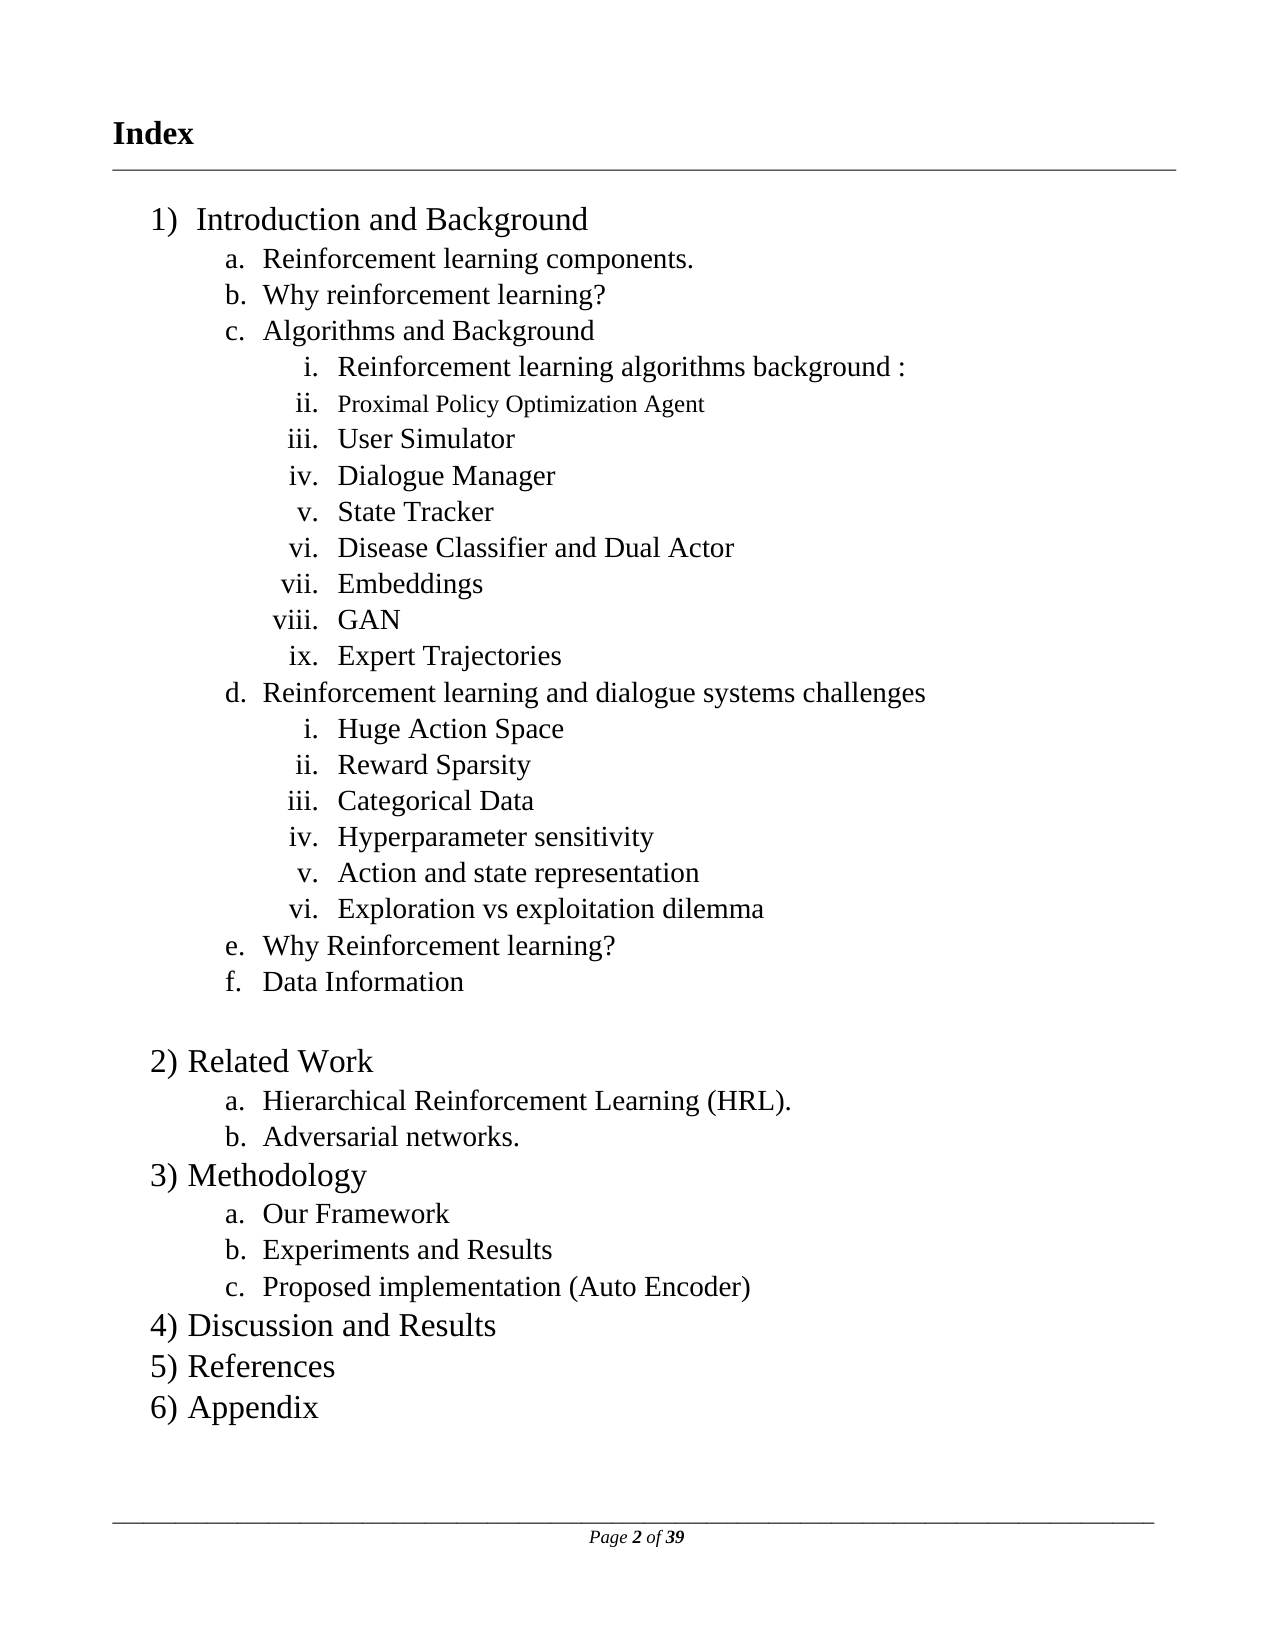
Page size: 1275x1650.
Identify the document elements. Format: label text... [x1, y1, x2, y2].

list Reinforcement learning and dialogue systems challenges [225, 675, 1162, 708]
list Exploration vs exploitation dilemma [319, 892, 1162, 925]
list Disease Classifier and Dual Actor [319, 530, 1162, 564]
list References [150, 1346, 1162, 1384]
list Methodology [150, 1155, 1162, 1193]
list User Simulator [319, 422, 1162, 455]
list Proximal Policy Optimization Agent [319, 386, 1162, 419]
list Reinforcement learning algorithms background : [319, 349, 1162, 383]
list Related Work [150, 1041, 1162, 1080]
list Data Information [225, 964, 1162, 997]
list Appendix [150, 1387, 1162, 1426]
list Categorical Data [319, 783, 1162, 817]
list Reinforcement learning components. [225, 241, 1162, 274]
list Experiments and Results [225, 1232, 1162, 1266]
list State Tracker [319, 494, 1162, 527]
list Action and state representation [319, 855, 1162, 889]
list Expert Trajectories [319, 638, 1162, 672]
list Hierarchical Reinforcement Learning (HRL). [225, 1083, 1162, 1116]
list Embeddings [319, 566, 1162, 600]
list Dialogue Manager [319, 458, 1162, 491]
list Discussion and Results [150, 1305, 1162, 1343]
list Adversarial networks. [225, 1119, 1162, 1152]
list Proposed implementation (Auto Encoder) [225, 1269, 1162, 1302]
list Algorithms and Background [225, 313, 1162, 347]
text Index [112, 113, 1162, 151]
list Why reinforcement learning? [225, 277, 1162, 311]
list Introduction and Background [150, 199, 1162, 238]
list Our Framework [225, 1196, 1162, 1230]
list Why Reinforcement learning? [225, 928, 1162, 961]
list Huge Action Space [319, 711, 1162, 744]
list Hyperparameter sensitivity [319, 819, 1162, 853]
list Reward Sparsity [319, 747, 1162, 781]
list GAN [319, 602, 1162, 636]
